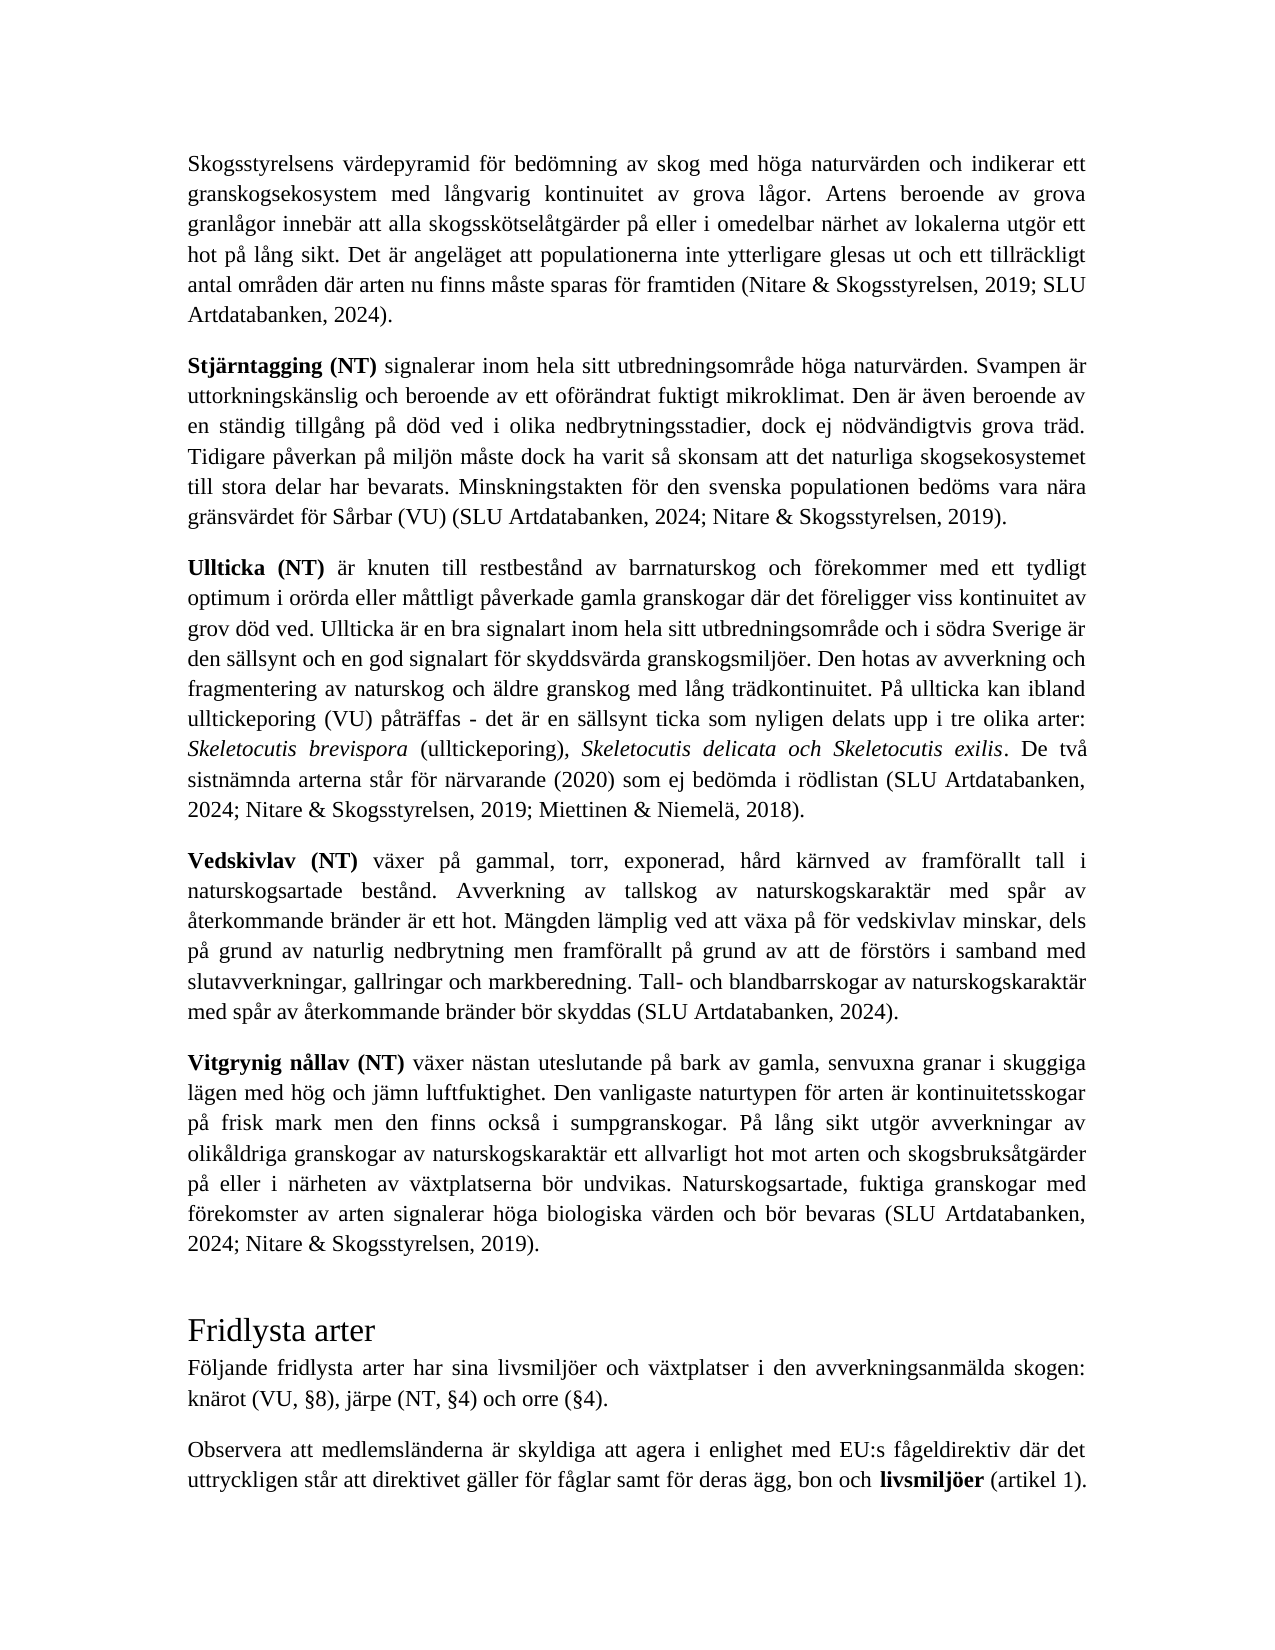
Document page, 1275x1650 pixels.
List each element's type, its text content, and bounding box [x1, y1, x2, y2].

text Vedskivlav (NT) växer på gammal, torr, exponerad, hård kärnved av framförallt tall i naturskogsartade bestånd. Avverkning av tallskog av naturskogskaraktär med spår av återkommande bränder är ett hot. Mängden lämplig ved att växa på för vedskivlav minskar, dels på grund av naturlig nedbrytning men framförallt på grund av att de förstörs i samband med slutavverkningar, gallringar och markberedning. Tall- och blandbarrskogar av naturskogskaraktär med spår av återkommande bränder bör skyddas (SLU Artdatabanken, 2024). [187, 847, 1087, 1024]
text Följande fridlysta arter har sina livsmiljöer och växtplatser i den avverkningsanmälda skogen: knärot (VU, §8), järpe (NT, §4) och orre (§4). [187, 1354, 1087, 1411]
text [187, 1436, 1087, 1492]
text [187, 150, 1087, 327]
text Stjärntagging (NT) signalerar inom hela sitt utbredningsområde höga naturvärden. Svampen är uttorkningskänslig och beroende av ett oförändrat fuktigt mikroklimat. Den är även beroende av en ständig tillgång på död ved i olika nedbrytningsstadier, dock ej nödvändigtvis grova träd. Tidigare påverkan på miljön måste dock ha varit så skonsam att det naturliga skogsekosystemet till stora delar har bevarats. Minskningstakten för den svenska populationen bedöms vara nära gränsvärdet för Sårbar (VU) (SLU Artdatabanken, 2024; Nitare & Skogsstyrelsen, 2019). [187, 352, 1087, 529]
text Ullticka (NT) är knuten till restbestånd av barrnaturskog och förekommer med ett tydligt optimum i orörda eller måttligt påverkade gamla granskogar där det föreligger viss kontinuitet av grov död ved. Ullticka är en bra signalart inom hela sitt utbredningsområde och i södra Sverige är den sällsynt och en god signalart för skyddsvärda granskogsmiljöer. Den hotas av avverkning och fragmentering av naturskog och äldre granskog med lång trädkontinuitet. På ullticka kan ibland ulltickeporing (VU) påträffas - det är en sällsynt ticka som nyligen delats upp i tre olika arter: Skeletocutis brevispora (ulltickeporing), Skeletocutis delicata och Skeletocutis exilis. De två sistnämnda arterna står för närvarande (2020) som ej bedömda i rödlistan (SLU Artdatabanken, 2024; Nitare & Skogsstyrelsen, 2019; Miettinen & Niemelä, 2018). [187, 554, 1087, 822]
text Vitgrynig nållav (NT) växer nästan uteslutande på bark av gamla, senvuxna granar i skuggiga lägen med hög och jämn luftfuktighet. Den vanligaste naturtypen för arten är kontinuitetsskogar på frisk mark men den finns också i sumpgranskogar. På lång sikt utgör avverkningar av olikåldriga granskogar av naturskogskaraktär ett allvarligt hot mot arten och skogsbruksåtgärder på eller i närheten av växtplatserna bör undvikas. Naturskogsartade, fuktiga granskogar med förekomster av arten signalerar höga biologiska värden och bör bevaras (SLU Artdatabanken, 2024; Nitare & Skogsstyrelsen, 2019). [187, 1049, 1087, 1257]
subtitle Fridlysta arter [187, 1310, 1087, 1349]
